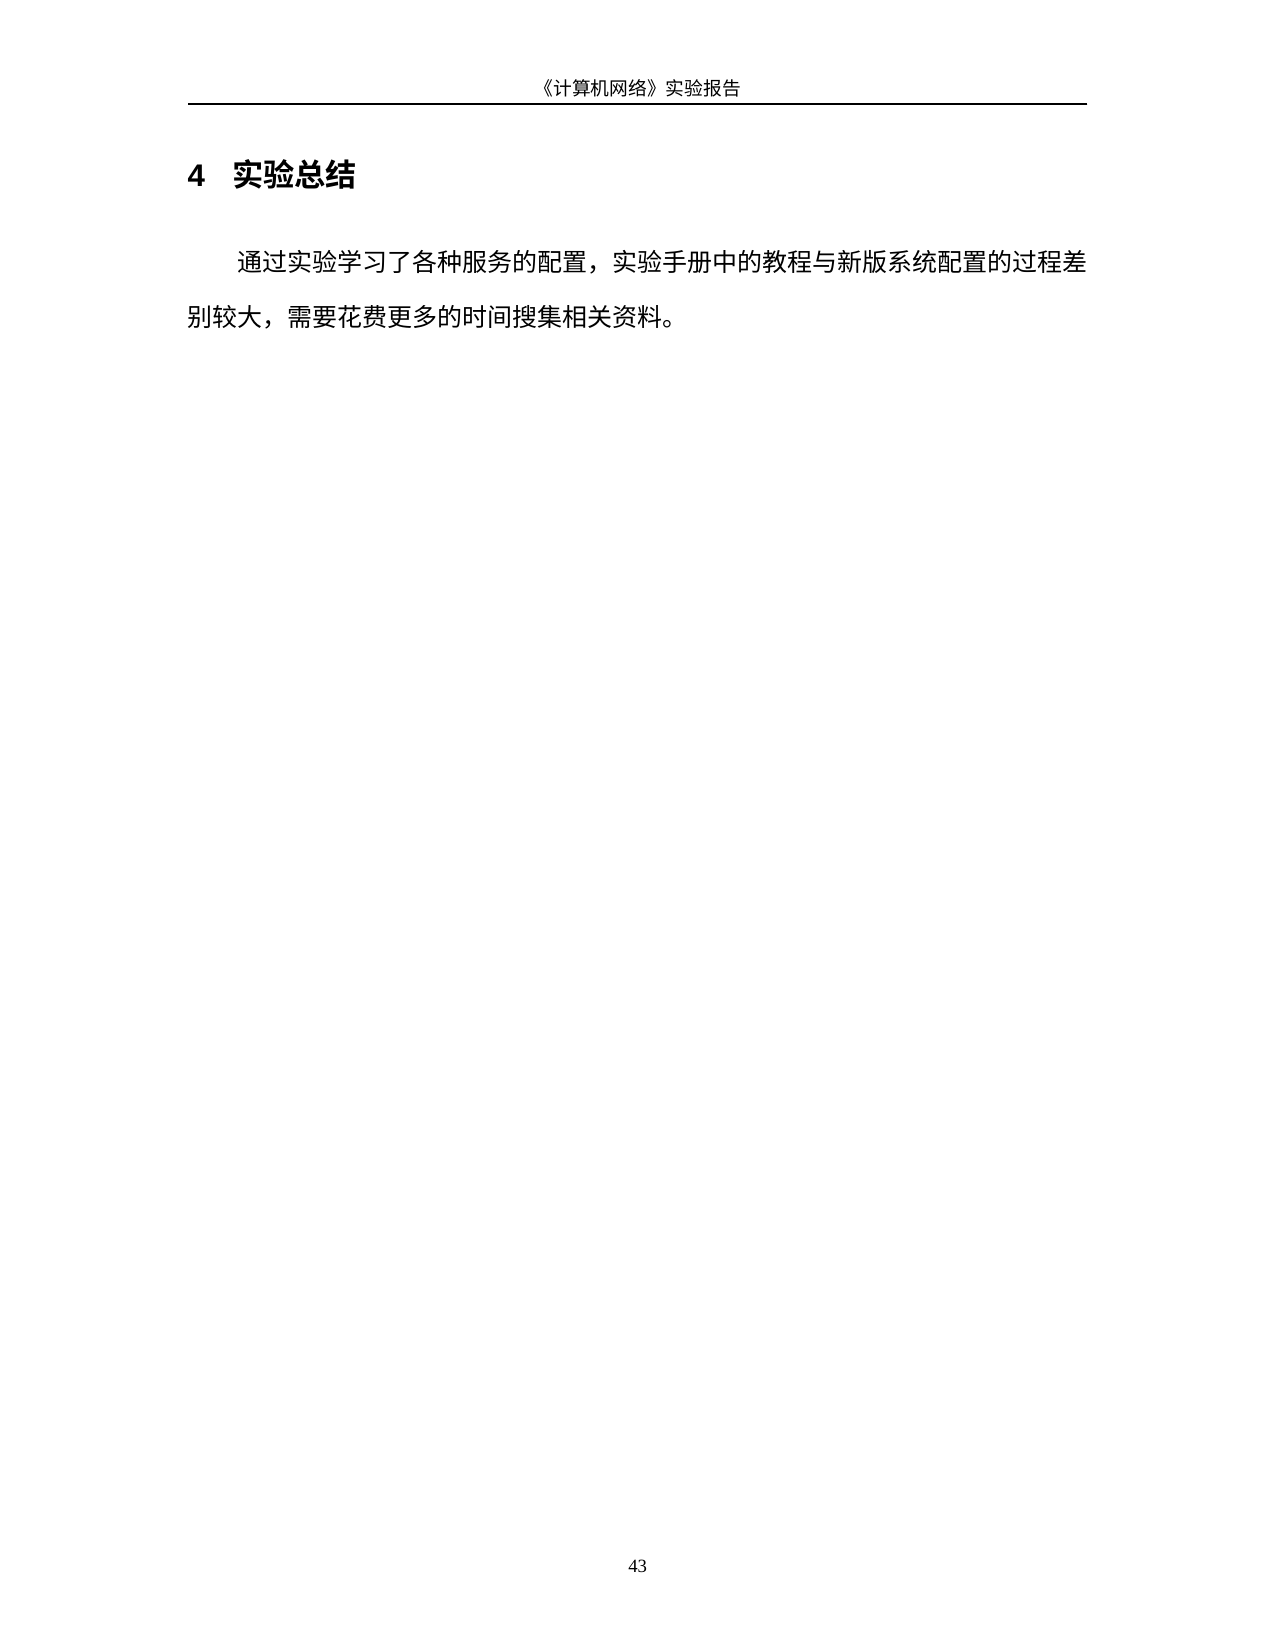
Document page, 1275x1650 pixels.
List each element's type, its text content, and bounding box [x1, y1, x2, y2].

subtitle 实验总结 [187, 150, 1087, 195]
list 通过实验学习了各种服务的配置，实验手册中的教程与新版系统配置的过程差别较大，需要花费更多的时间搜集相关资料。 [187, 243, 1087, 333]
